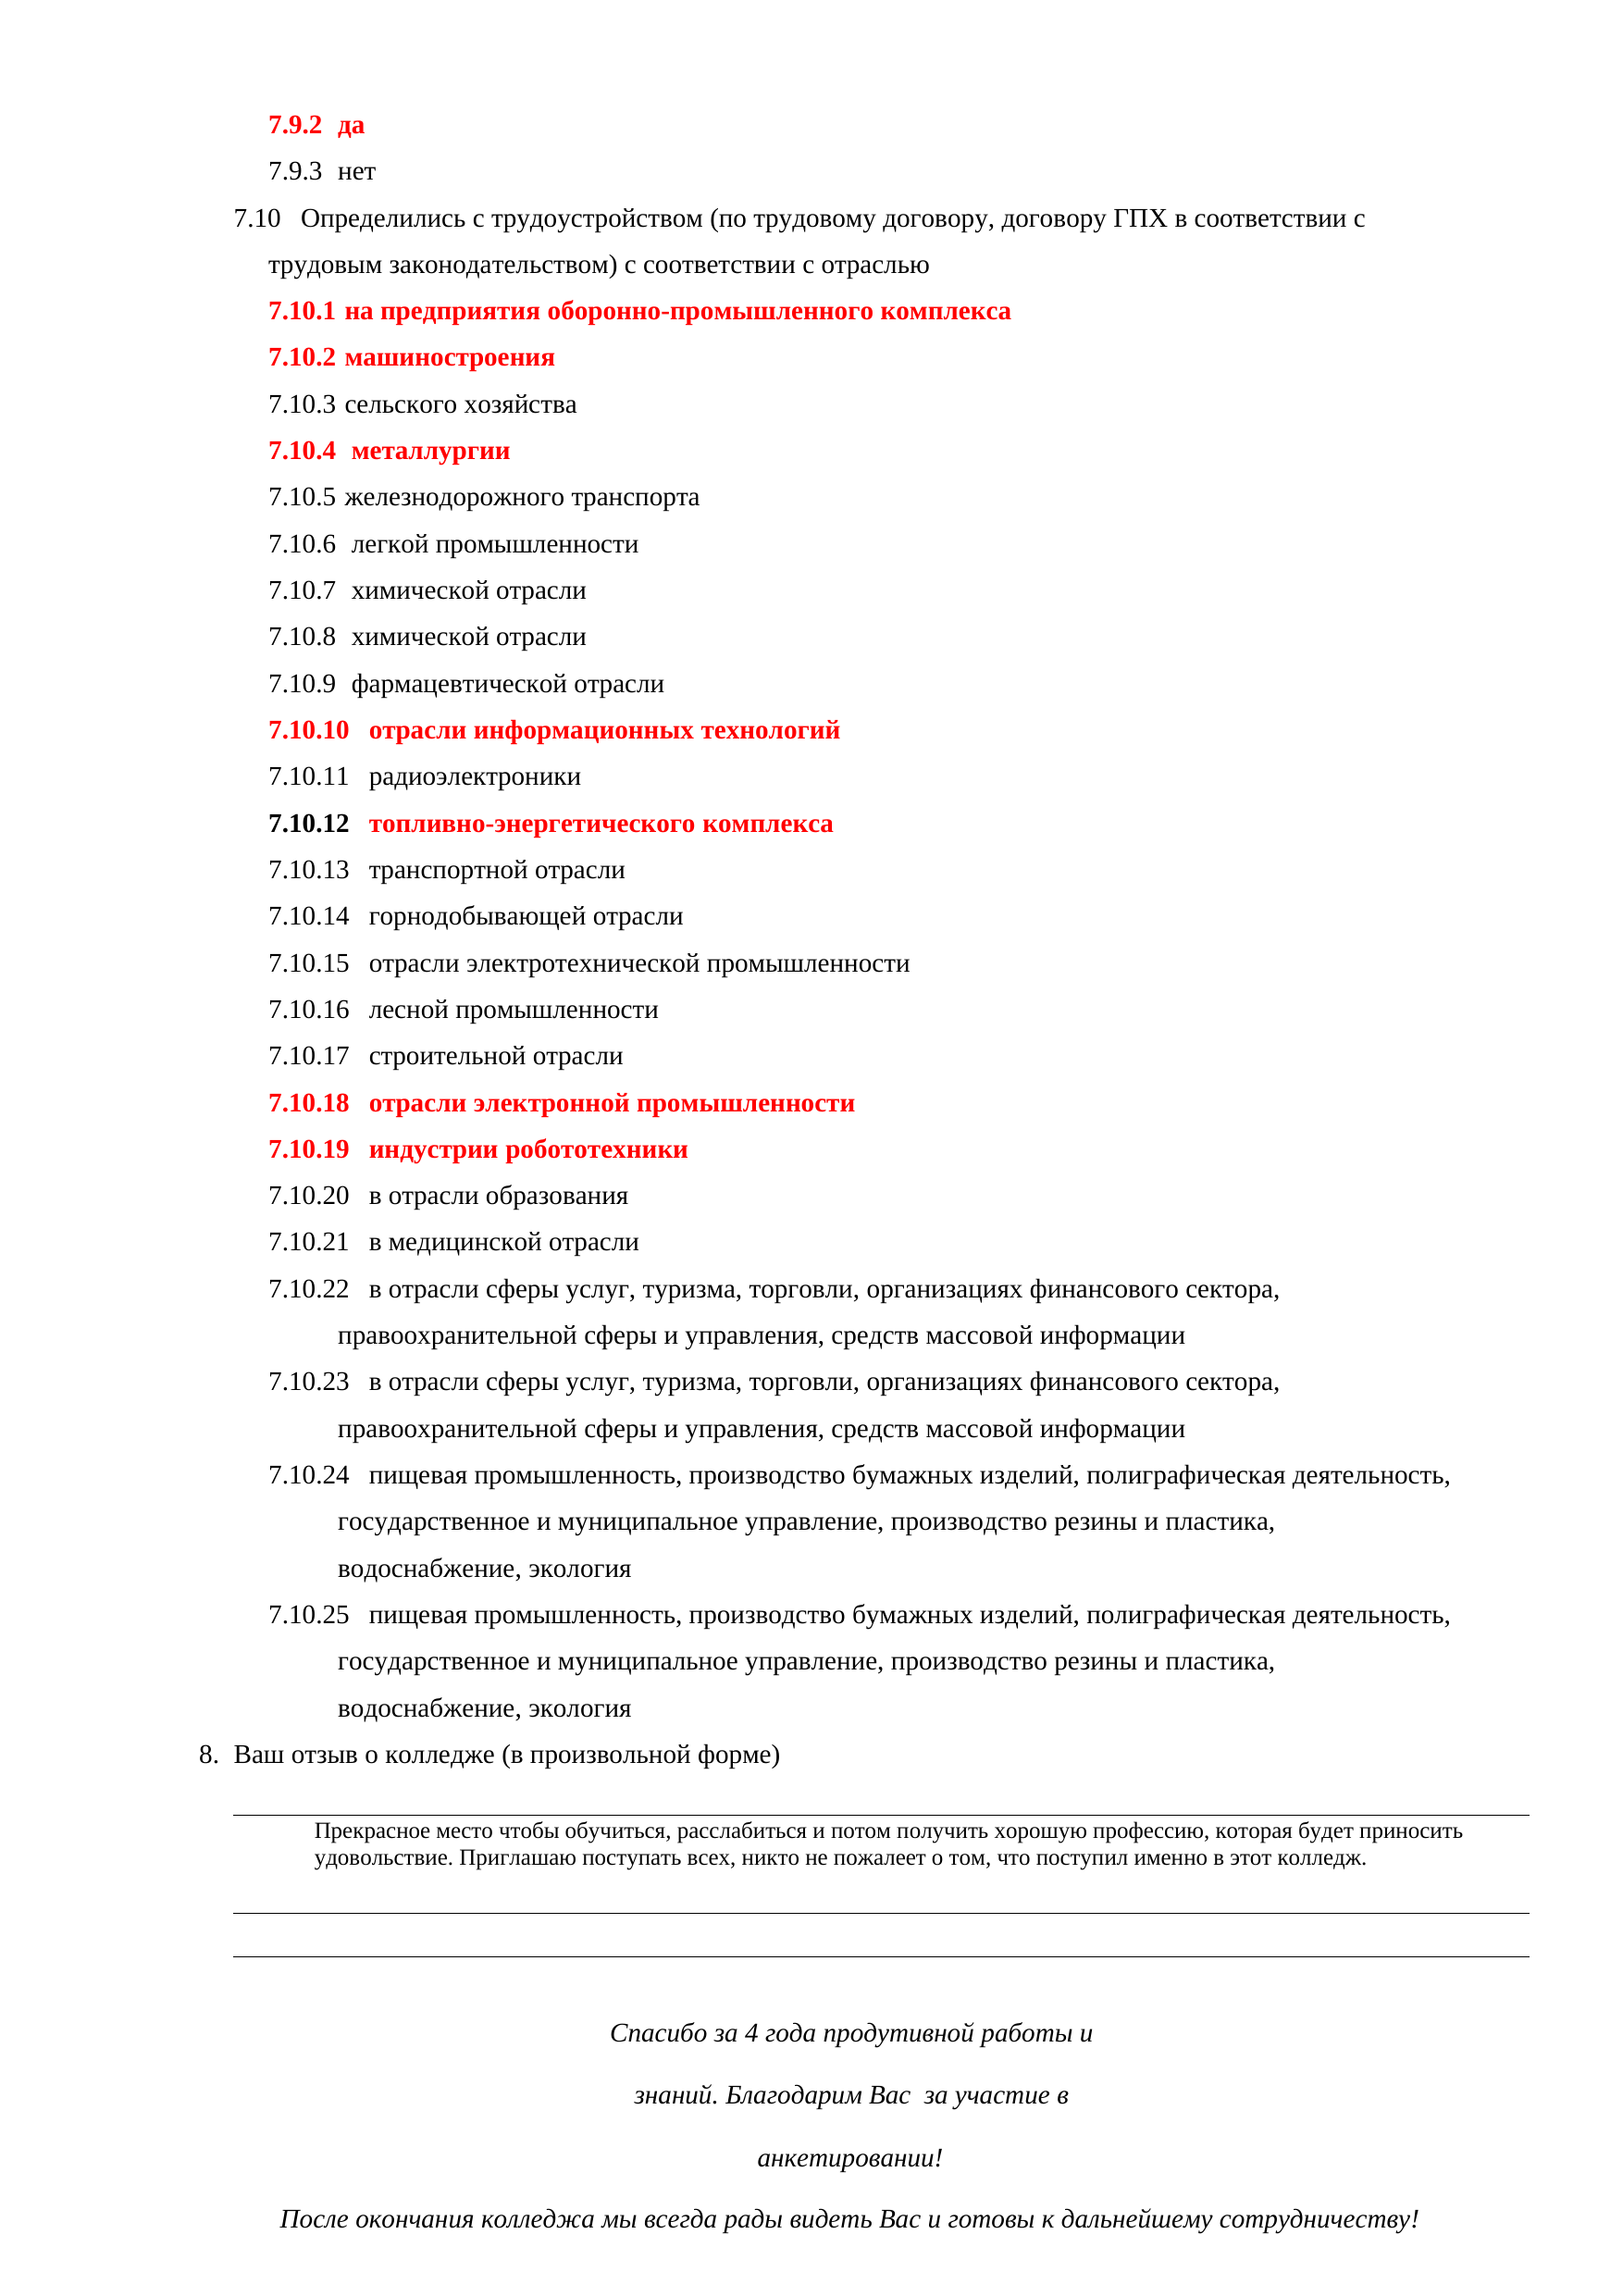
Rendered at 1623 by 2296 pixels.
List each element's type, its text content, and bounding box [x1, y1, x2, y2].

list химической отрасли [268, 574, 1563, 605]
list индустрии робототехники [268, 1133, 1563, 1163]
list металлургии [268, 434, 1563, 465]
list Ваш отзыв о колледже (в произвольной форме) [199, 1738, 1563, 1769]
list на предприятия оборонно-промышленного комплекса [268, 294, 1563, 326]
list радиоэлектроники [268, 760, 1563, 791]
list отрасли информационных технологий [268, 714, 1563, 745]
list отрасли электротехнической промышленности [268, 947, 1563, 977]
text После окончания колледжа мы всегда рады видеть Вас и готовы к дальнейшему сотрудничеству! [186, 2203, 1516, 2234]
text Прекрасное место чтобы обучиться, расслабиться и потом получить хорошую профессию, которая будет приносить удовольствие. Приглашаю поступать всех, никто не пожалеет о том, что поступил именно в этот колледж. [314, 1792, 1563, 1869]
list в отрасли образования [268, 1179, 1563, 1210]
list фармацевтической отрасли [268, 667, 1563, 698]
list химической отрасли [268, 621, 1563, 652]
list горнодобывающей отрасли [268, 900, 1563, 931]
list нет [268, 155, 1563, 186]
list лесной промышленности [268, 993, 1563, 1024]
list в отрасли сферы услуг, туризма, торговли, организациях финансового сектора, правоохранительной сферы и управления, средств массовой информации [268, 1366, 1525, 1443]
text Спасибо за 4 года продутивной работы и знаний. Благодарим Вас за участие в анкетировании! [564, 2017, 1138, 2172]
list легкой промышленности [268, 527, 1563, 558]
list транспортной отрасли [268, 853, 1563, 885]
list в медицинской отрасли [268, 1225, 1563, 1257]
list в отрасли сферы услуг, туризма, торговли, организациях финансового сектора, правоохранительной сферы и управления, средств массовой информации [268, 1272, 1525, 1350]
list строительной отрасли [268, 1039, 1563, 1071]
list пищевая промышленность, производство бумажных изделий, полиграфическая деятельность, государственное и муниципальное управление, производство резины и пластика, водоснабжение, экология [268, 1598, 1465, 1722]
list машиностроения [268, 341, 1563, 372]
list Определились с трудоустройством (по трудовому договору, договору ГПХ в соответствии с трудовым законодательством) с соответствии с отраслью [233, 202, 1485, 279]
list пищевая промышленность, производство бумажных изделий, полиграфическая деятельность, государственное и муниципальное управление, производство резины и пластика, водоснабжение, экология [268, 1458, 1465, 1582]
list сельского хозяйства [268, 388, 1563, 418]
list да [268, 108, 1563, 140]
list железнодорожного транспорта [268, 480, 1563, 512]
list отрасли электронной промышленности [268, 1086, 1563, 1117]
list топливно-энергетического комплекса [268, 807, 1563, 838]
